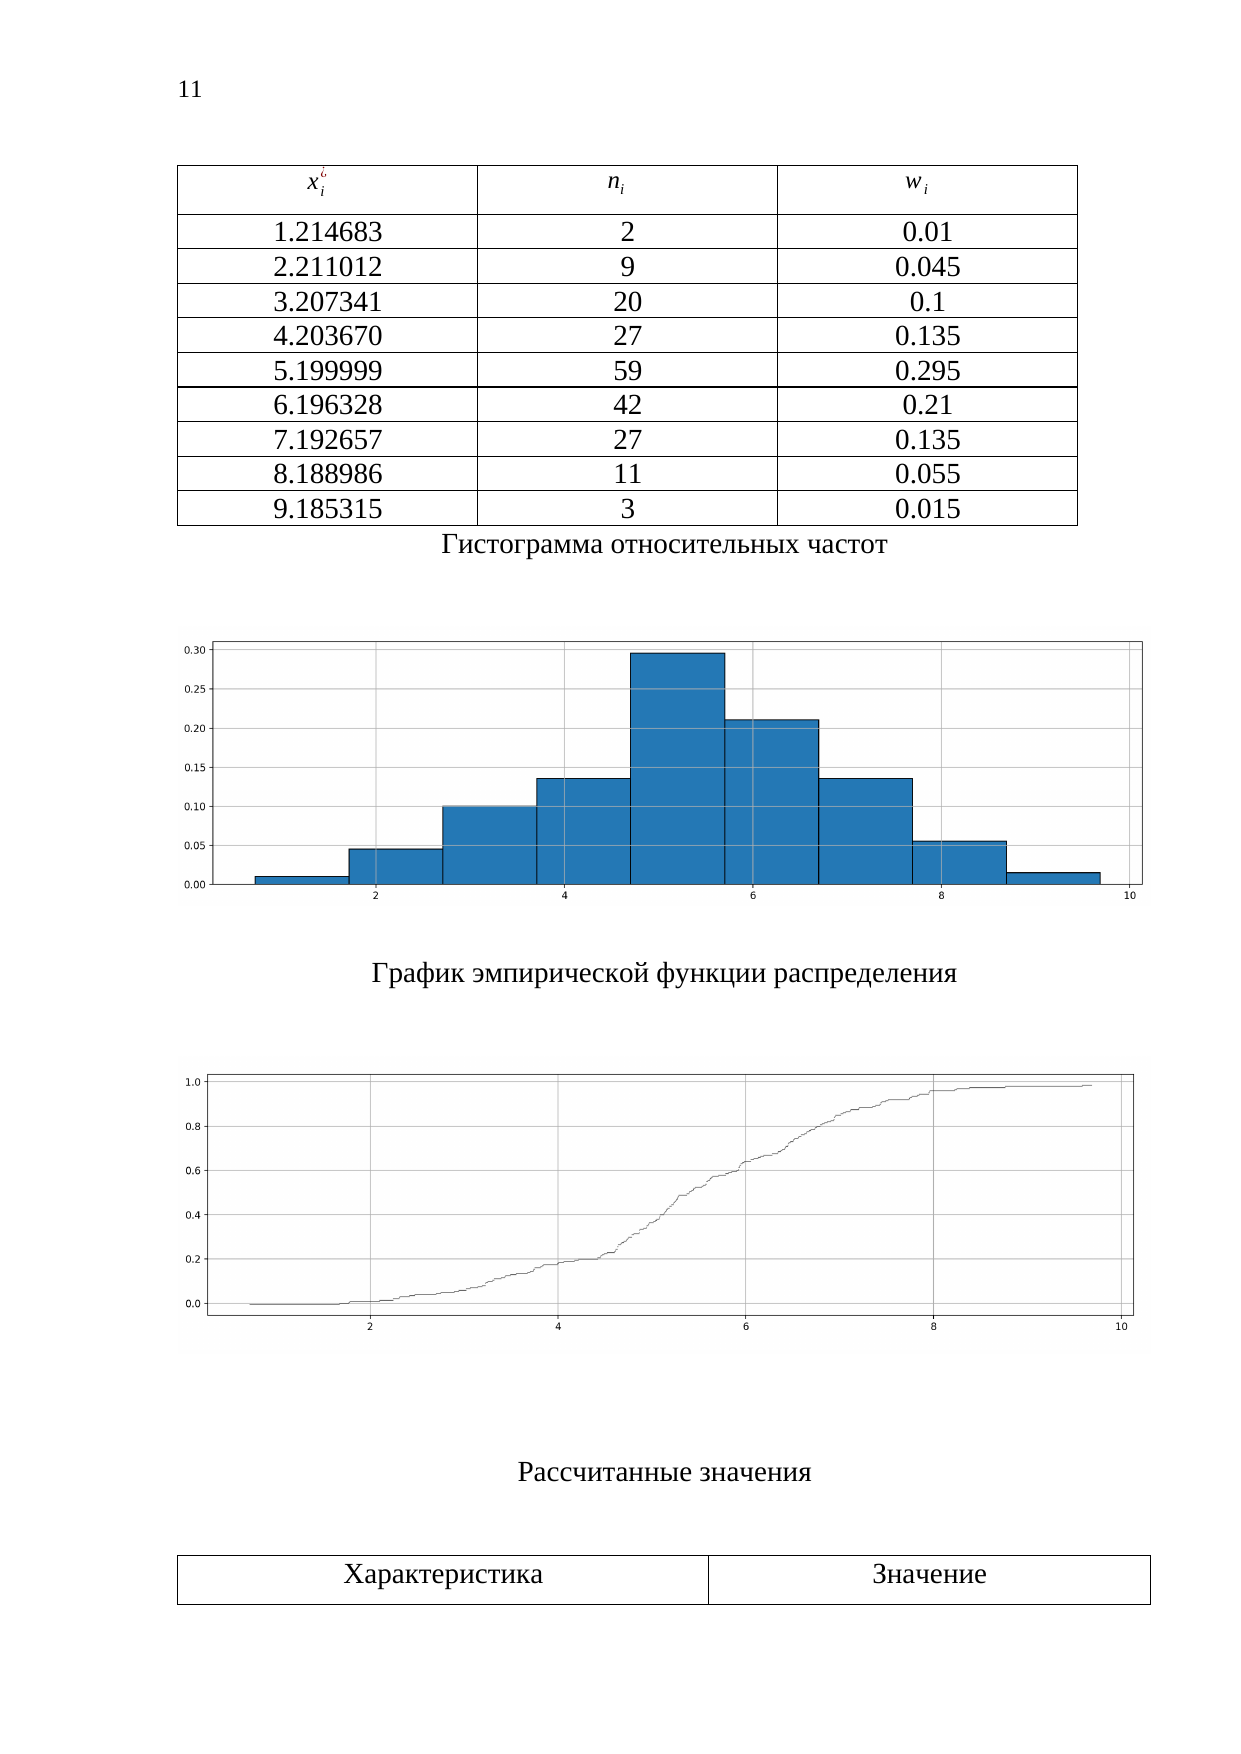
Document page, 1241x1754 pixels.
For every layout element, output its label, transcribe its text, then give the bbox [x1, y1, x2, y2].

table_cell 0.055 [778, 457, 1077, 490]
table_cell 0.135 [778, 422, 1077, 456]
text Рассчитанные значения [177, 1454, 1152, 1488]
table_cell 1.214683 [178, 215, 477, 248]
table_header [478, 166, 777, 213]
table_cell 27 [478, 318, 777, 352]
table_cell 0.21 [778, 388, 1077, 421]
table_cell 5.199999 [178, 353, 477, 386]
table_cell 6.196328 [178, 388, 477, 421]
table_cell 9 [478, 249, 777, 283]
text Гистограмма относительных частот [177, 526, 1152, 559]
table_cell 2.211012 [178, 249, 477, 283]
table_header Характеристика [178, 1556, 708, 1604]
table_header [778, 166, 1077, 213]
table_cell 0.1 [778, 284, 1077, 317]
table_cell 0.01 [778, 215, 1077, 248]
table_header Значение [709, 1556, 1150, 1604]
table_cell 42 [478, 388, 777, 421]
table_cell 0.135 [778, 318, 1077, 352]
table_cell 3 [478, 491, 777, 525]
table_cell 7.192657 [178, 422, 477, 456]
picture [177, 626, 1152, 906]
table_cell 3.207341 [178, 284, 477, 317]
table_cell 11 [478, 457, 777, 490]
table_cell 0.295 [778, 353, 1077, 386]
table_header [178, 166, 477, 213]
table_cell 8.188986 [178, 457, 477, 490]
table_cell 59 [478, 353, 777, 386]
picture [177, 1056, 1152, 1354]
table_cell 4.203670 [178, 318, 477, 352]
table_cell 20 [478, 284, 777, 317]
table_cell 9.185315 [178, 491, 477, 525]
table_cell 2 [478, 215, 777, 248]
table_cell 27 [478, 422, 777, 456]
text График эмпирической функции распределения [177, 956, 1152, 989]
table_cell 0.045 [778, 249, 1077, 283]
table_cell 0.015 [778, 491, 1077, 525]
